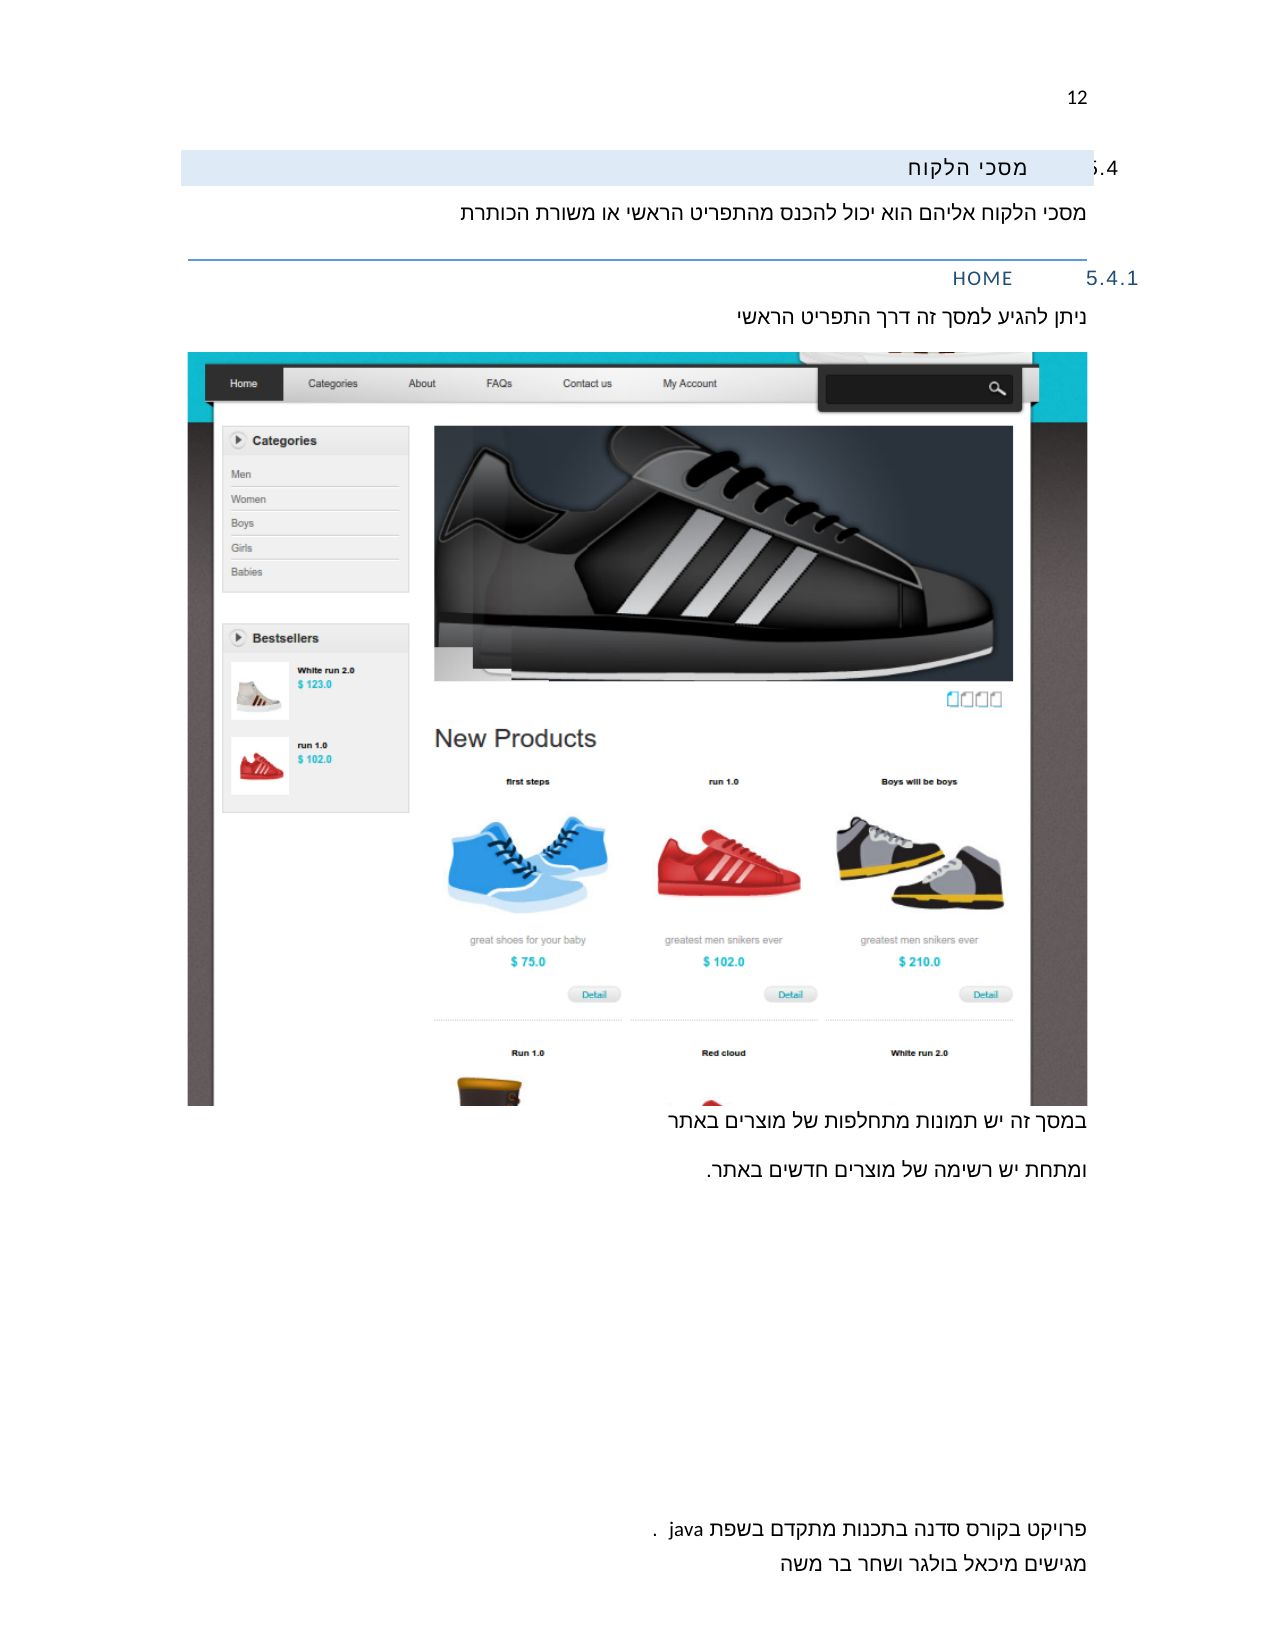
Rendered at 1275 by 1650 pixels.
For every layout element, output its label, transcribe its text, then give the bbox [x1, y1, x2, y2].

text ומתחת יש רשימה של מוצרים חדשים באתר. [187, 1157, 1087, 1181]
subtitle מסכי הלקוח [188, 156, 1087, 180]
picture [187, 352, 1088, 1106]
subtitle home [187, 260, 1087, 290]
text במסך זה יש תמונות מתחלפות של מוצרים באתר [187, 1106, 1087, 1133]
text ניתן להגיע למסך זה דרך התפריט הראשי [187, 304, 1087, 328]
text מסכי הלקוח אליהם הוא יכול להכנס מהתפריט הראשי או משורת הכותרת [187, 200, 1087, 224]
